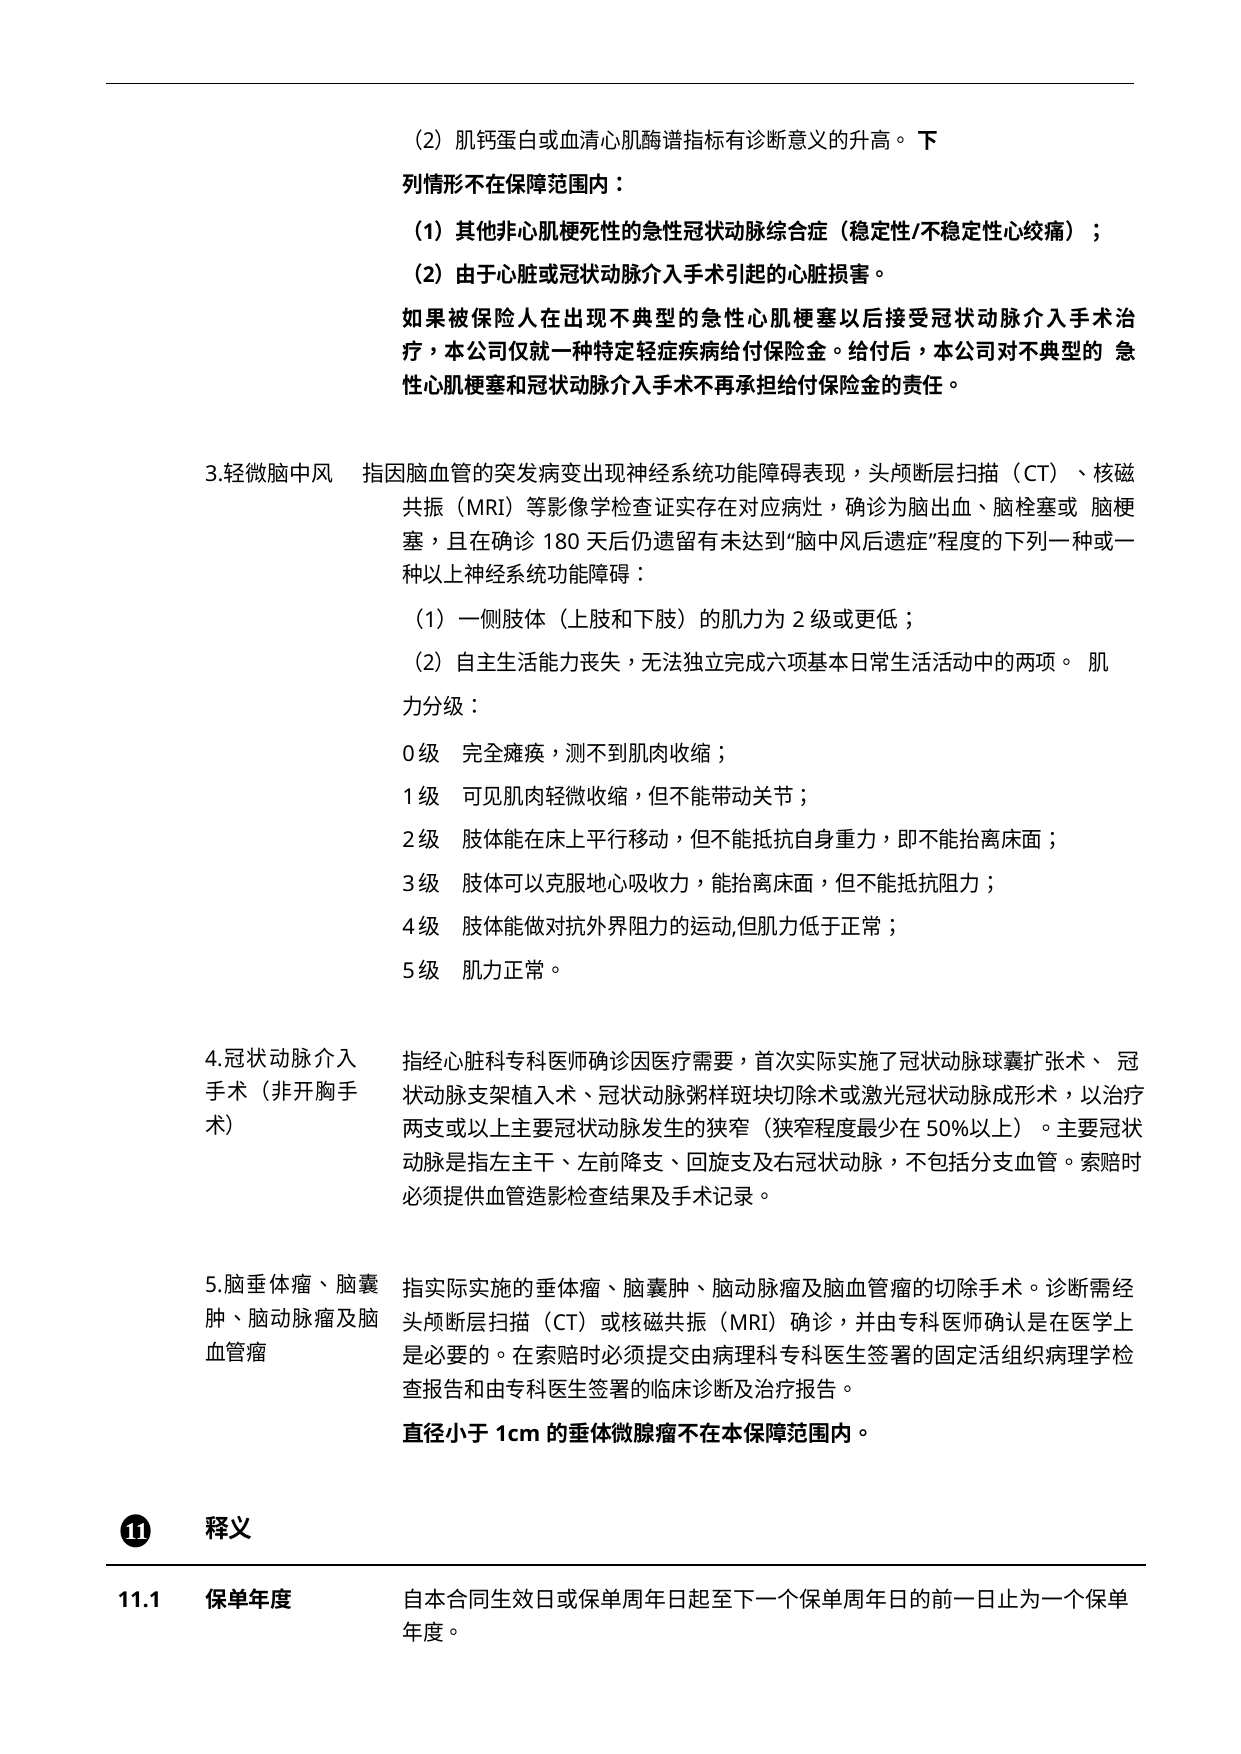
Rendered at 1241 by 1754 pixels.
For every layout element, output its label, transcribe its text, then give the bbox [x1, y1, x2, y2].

picture [115, 1513, 158, 1549]
list 保单年度 自本合同生效日或保单周年日起至下一个保单周年日的前一日止为一个保单 年度。 [117, 1584, 1135, 1647]
text （2）由于心脏或冠状动脉介入手术引起的心脏损害。 [402, 259, 1157, 289]
text 释义 [205, 1510, 1157, 1544]
list 级 可见肌肉轻微收缩，但不能带动关节； [402, 781, 1157, 811]
text 4.冠状动脉介入手术（非开胸手术） [205, 1042, 358, 1139]
subtitle （1）其他非心肌梗死性的急性冠状动脉综合症（稳定性/不稳定性心绞痛）； [402, 216, 1157, 246]
text （2）自主生活能力丧失，无法独立完成六项基本日常生活活动中的两项。 肌力分级： [402, 647, 1113, 721]
text 5.脑垂体瘤、脑囊肿、脑动脉瘤及脑血管瘤 [205, 1269, 379, 1366]
text （1）一侧肢体（上肢和下肢）的肌力为 2 级或更低； [402, 603, 1157, 633]
text 指实际实施的垂体瘤、脑囊肿、脑动脉瘤及脑血管瘤的切除手术。诊断需经头颅断层扫描（CT）或核磁共振（MRI）确诊，并由专科医师确认是在医学上 是必要的。在索赔时必须提交由病理科专科医生签署的固定活组织病理学检查报告和由专科医生签署的临床诊断及治疗报告。 [402, 1273, 1135, 1404]
text （2）肌钙蛋白或血清心肌酶谱指标有诊断意义的升高。 下列情形不在保障范围内： [402, 125, 938, 199]
list 级 肌力正常。 [402, 955, 1157, 984]
text 如果被保险人在出现不典型的急性心肌梗塞以后接受冠状动脉介入手术治 疗，本公司仅就一种特定轻症疾病给付保险金。给付后，本公司对不典型的 急性心肌梗塞和冠状动脉介入手术不再承担给付保险金的责任。 [402, 303, 1137, 400]
subtitle 直径小于 1cm 的垂体微腺瘤不在本保障范围内。 [402, 1418, 1157, 1448]
list 级 肢体能做对抗外界阻力的运动,但肌力低于正常； [402, 911, 1157, 941]
text 指经心脏科专科医师确诊因医疗需要，首次实际实施了冠状动脉球囊扩张术、 冠状动脉支架植入术、冠状动脉粥样斑块切除术或激光冠状动脉成形术，以治疗两支或以上主要冠状动脉发生的狭窄（狭窄程度最少在 50%以上）。主要冠状动脉是指左主干、左前降支、回旋支及右冠状动脉，不包括分支血管。索赔时必须提供血管造影检查结果及手术记录。 [402, 1046, 1146, 1211]
list 级 肢体能在床上平行移动，但不能抵抗自身重力，即不能抬离床面； [402, 824, 1157, 854]
text 3.轻微脑中风 指因脑血管的突发病变出现神经系统功能障碍表现，头颅断层扫描（CT）、核磁共振（MRI）等影像学检查证实存在对应病灶，确诊为脑出血、脑栓塞或 脑梗塞，且在确诊 180 天后仍遗留有未达到“脑中风后遗症”程度的下列一种或一种以上神经系统功能障碍： [205, 458, 1135, 589]
list 级 完全瘫痪，测不到肌肉收缩； [402, 738, 1157, 768]
list 级 肢体可以克服地心吸收力，能抬离床面，但不能抵抗阻力； [402, 868, 1157, 898]
